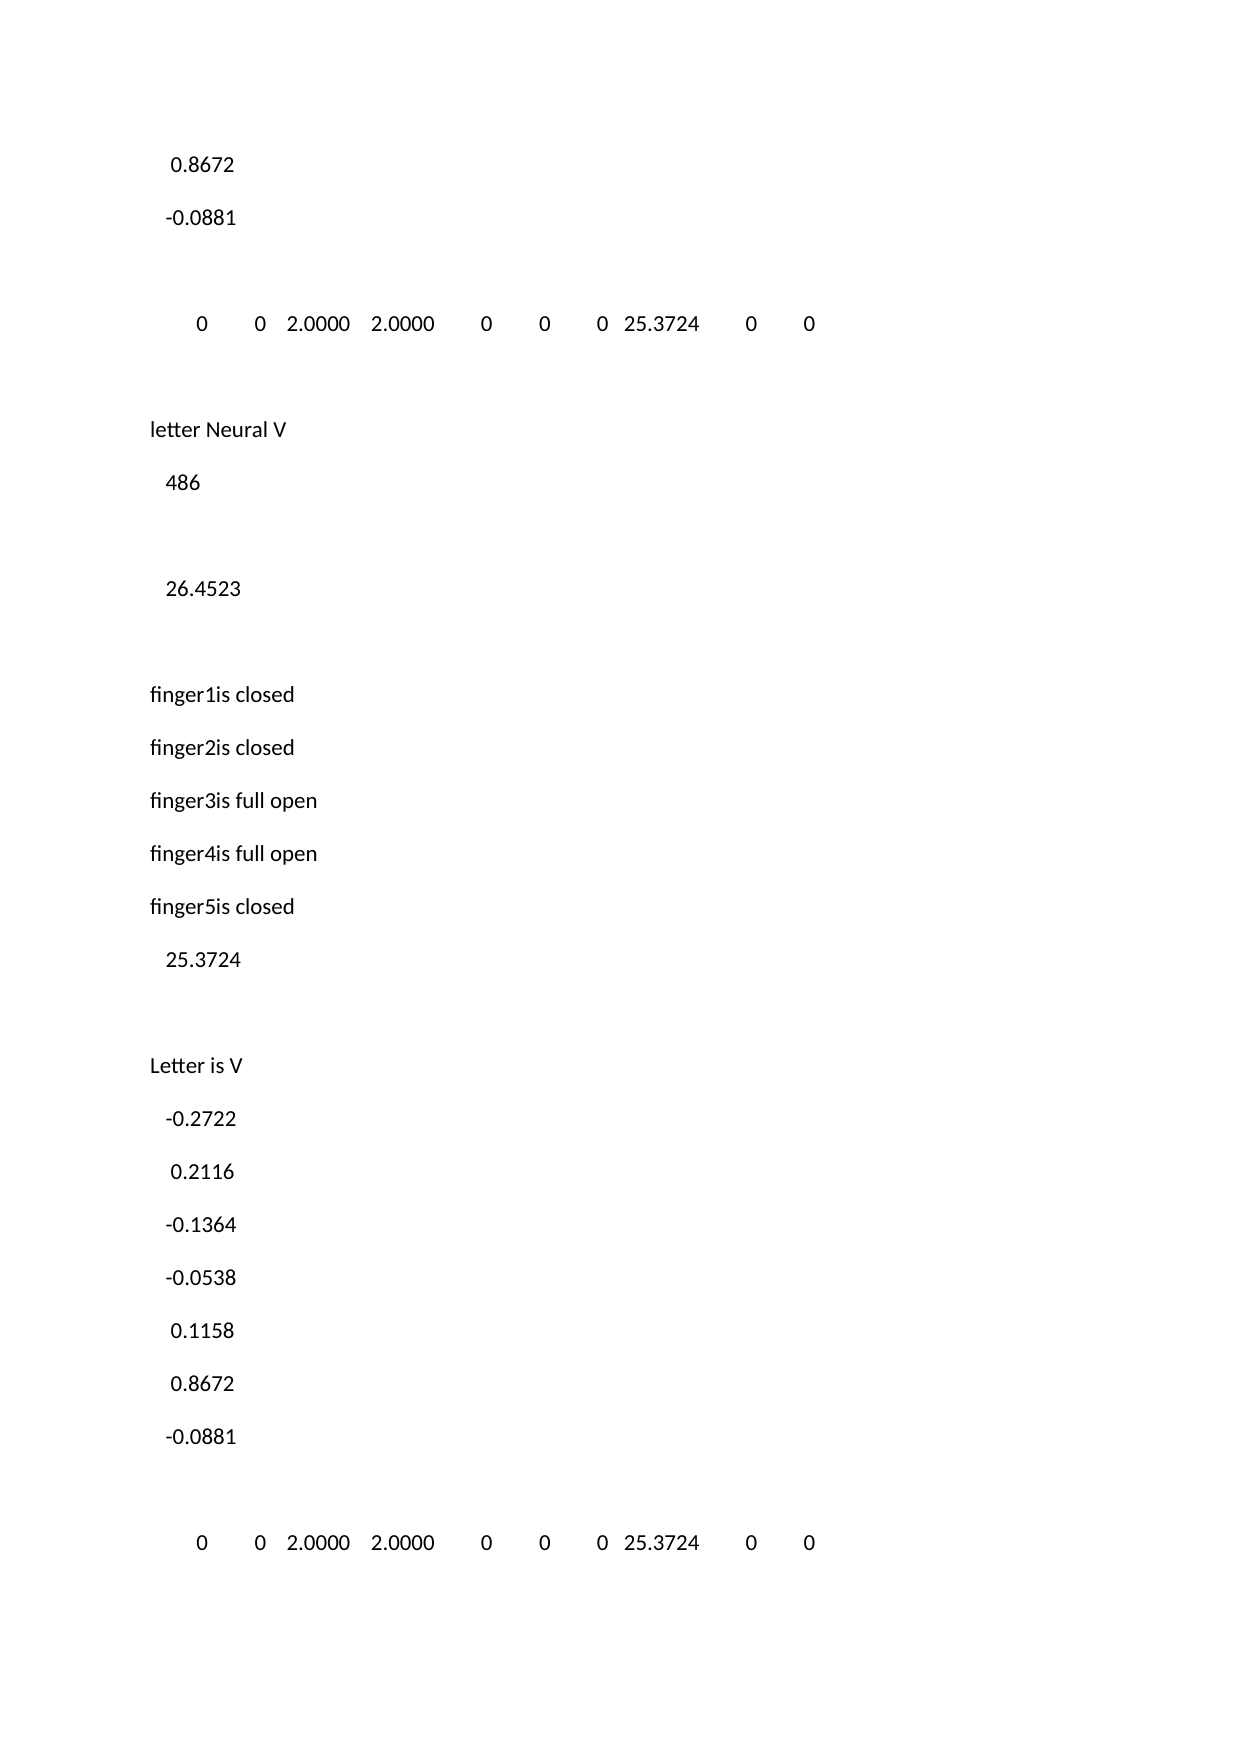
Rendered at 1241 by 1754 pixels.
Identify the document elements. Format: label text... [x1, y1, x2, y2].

text 0 0 2.0000 2.0000 0 0 0 25.3724 0 0 [150, 309, 1090, 337]
text -0.1364 [150, 1210, 1090, 1238]
text 0.1158 [150, 1316, 1090, 1344]
text -0.2722 [150, 1104, 1090, 1132]
text 0.8672 [150, 150, 1090, 178]
text letter Neural V [150, 415, 1090, 443]
text 0.8672 [150, 1369, 1090, 1397]
text finger1is closed [150, 680, 1090, 708]
text 25.3724 [150, 945, 1090, 973]
text 26.4523 [150, 574, 1090, 602]
text finger4is full open [150, 839, 1090, 867]
text Letter is V [150, 1051, 1090, 1079]
text -0.0538 [150, 1263, 1090, 1291]
text -0.0881 [150, 1422, 1090, 1451]
text 0 0 2.0000 2.0000 0 0 0 25.3724 0 0 [150, 1528, 1090, 1557]
text 486 [150, 468, 1090, 496]
text -0.0881 [150, 203, 1090, 231]
text 0.2116 [150, 1157, 1090, 1185]
text finger5is closed [150, 892, 1090, 920]
text finger3is full open [150, 786, 1090, 814]
text finger2is closed [150, 733, 1090, 761]
